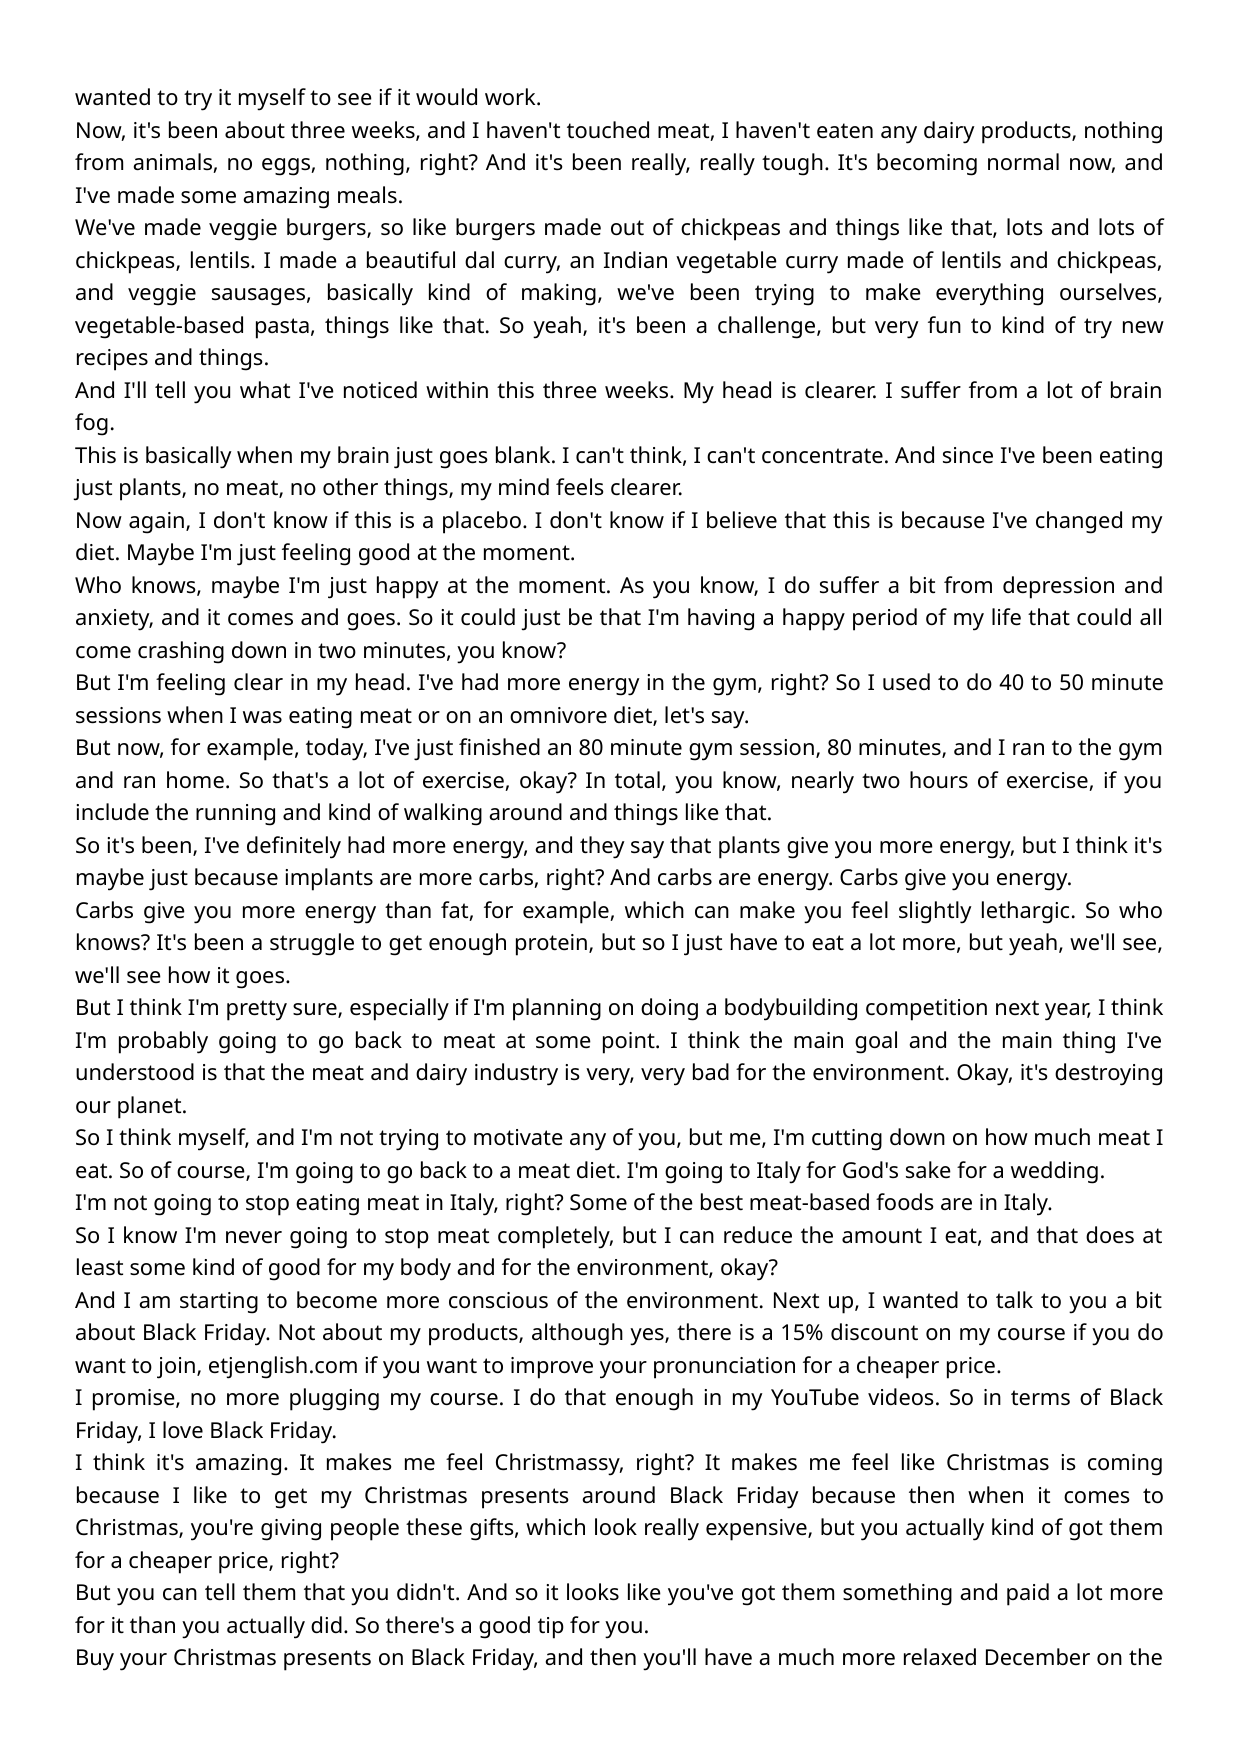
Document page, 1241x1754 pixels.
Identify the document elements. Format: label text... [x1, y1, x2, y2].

text But I'm feeling clear in my head. I've had more energy in the gym, right? So I used to do 40 to 50 minute sessions when I was eating meat or on an omnivore diet, let's say. [75, 666, 1165, 731]
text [75, 81, 1165, 113]
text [75, 1641, 1165, 1673]
text I think it's amazing. It makes me feel Christmassy, right? It makes me feel like Christmas is coming because I like to get my Christmas presents around Black Friday because then when it comes to Christmas, you're giving people these gifts, which look really expensive, but you actually kind of got them for a cheaper price, right? [75, 1446, 1165, 1576]
text Carbs give you more energy than fat, for example, which can make you feel slightly lethargic. So who knows? It's been a struggle to get enough protein, but so I just have to eat a lot more, but yeah, we'll see, we'll see how it goes. [75, 893, 1165, 991]
text Now again, I don't know if this is a placebo. I don't know if I believe that this is because I've changed my diet. Maybe I'm just feeling good at the moment. [75, 503, 1165, 568]
text But I think I'm pretty sure, especially if I'm planning on doing a bodybuilding competition next year, I think I'm probably going to go back to meat at some point. I think the main goal and the main thing I've understood is that the meat and dairy industry is very, very bad for the environment. Okay, it's destroying our planet. [75, 991, 1165, 1121]
text So it's been, I've definitely had more energy, and they say that plants give you more energy, but I think it's maybe just because implants are more carbs, right? And carbs are energy. Carbs give you energy. [75, 828, 1165, 893]
text So I think myself, and I'm not trying to motivate any of you, but me, I'm cutting down on how much meat I eat. So of course, I'm going to go back to a meat diet. I'm going to Italy for God's sake for a wedding. [75, 1121, 1165, 1186]
text So I know I'm never going to stop meat completely, but I can reduce the amount I eat, and that does at least some kind of good for my body and for the environment, okay? [75, 1218, 1165, 1283]
text I'm not going to stop eating meat in Italy, right? Some of the best meat-based foods are in Italy. [75, 1186, 1165, 1218]
text We've made veggie burgers, so like burgers made out of chickpeas and things like that, lots and lots of chickpeas, lentils. I made a beautiful dal curry, an Indian vegetable curry made of lentils and chickpeas, and veggie sausages, basically kind of making, we've been trying to make everything ourselves, vegetable-based pasta, things like that. So yeah, it's been a challenge, but very fun to kind of try new recipes and things. [75, 211, 1165, 373]
text And I am starting to become more conscious of the environment. Next up, I wanted to talk to you a bit about Black Friday. Not about my products, although yes, there is a 15% discount on my course if you do want to join, etjenglish.com if you want to improve your pronunciation for a cheaper price. [75, 1283, 1165, 1381]
text But you can tell them that you didn't. And so it looks like you've got them something and paid a lot more for it than you actually did. So there's a good tip for you. [75, 1576, 1165, 1641]
text This is basically when my brain just goes blank. I can't think, I can't concentrate. And since I've been eating just plants, no meat, no other things, my mind feels clearer. [75, 438, 1165, 503]
text Now, it's been about three weeks, and I haven't touched meat, I haven't eaten any dairy products, nothing from animals, no eggs, nothing, right? And it's been really, really tough. It's becoming normal now, and I've made some amazing meals. [75, 113, 1165, 211]
text But now, for example, today, I've just finished an 80 minute gym session, 80 minutes, and I ran to the gym and ran home. So that's a lot of exercise, okay? In total, you know, nearly two hours of exercise, if you include the running and kind of walking around and things like that. [75, 731, 1165, 828]
text And I'll tell you what I've noticed within this three weeks. My head is clearer. I suffer from a lot of brain fog. [75, 373, 1165, 438]
text I promise, no more plugging my course. I do that enough in my YouTube videos. So in terms of Black Friday, I love Black Friday. [75, 1381, 1165, 1446]
text Who knows, maybe I'm just happy at the moment. As you know, I do suffer a bit from depression and anxiety, and it comes and goes. So it could just be that I'm having a happy period of my life that could all come crashing down in two minutes, you know? [75, 568, 1165, 666]
